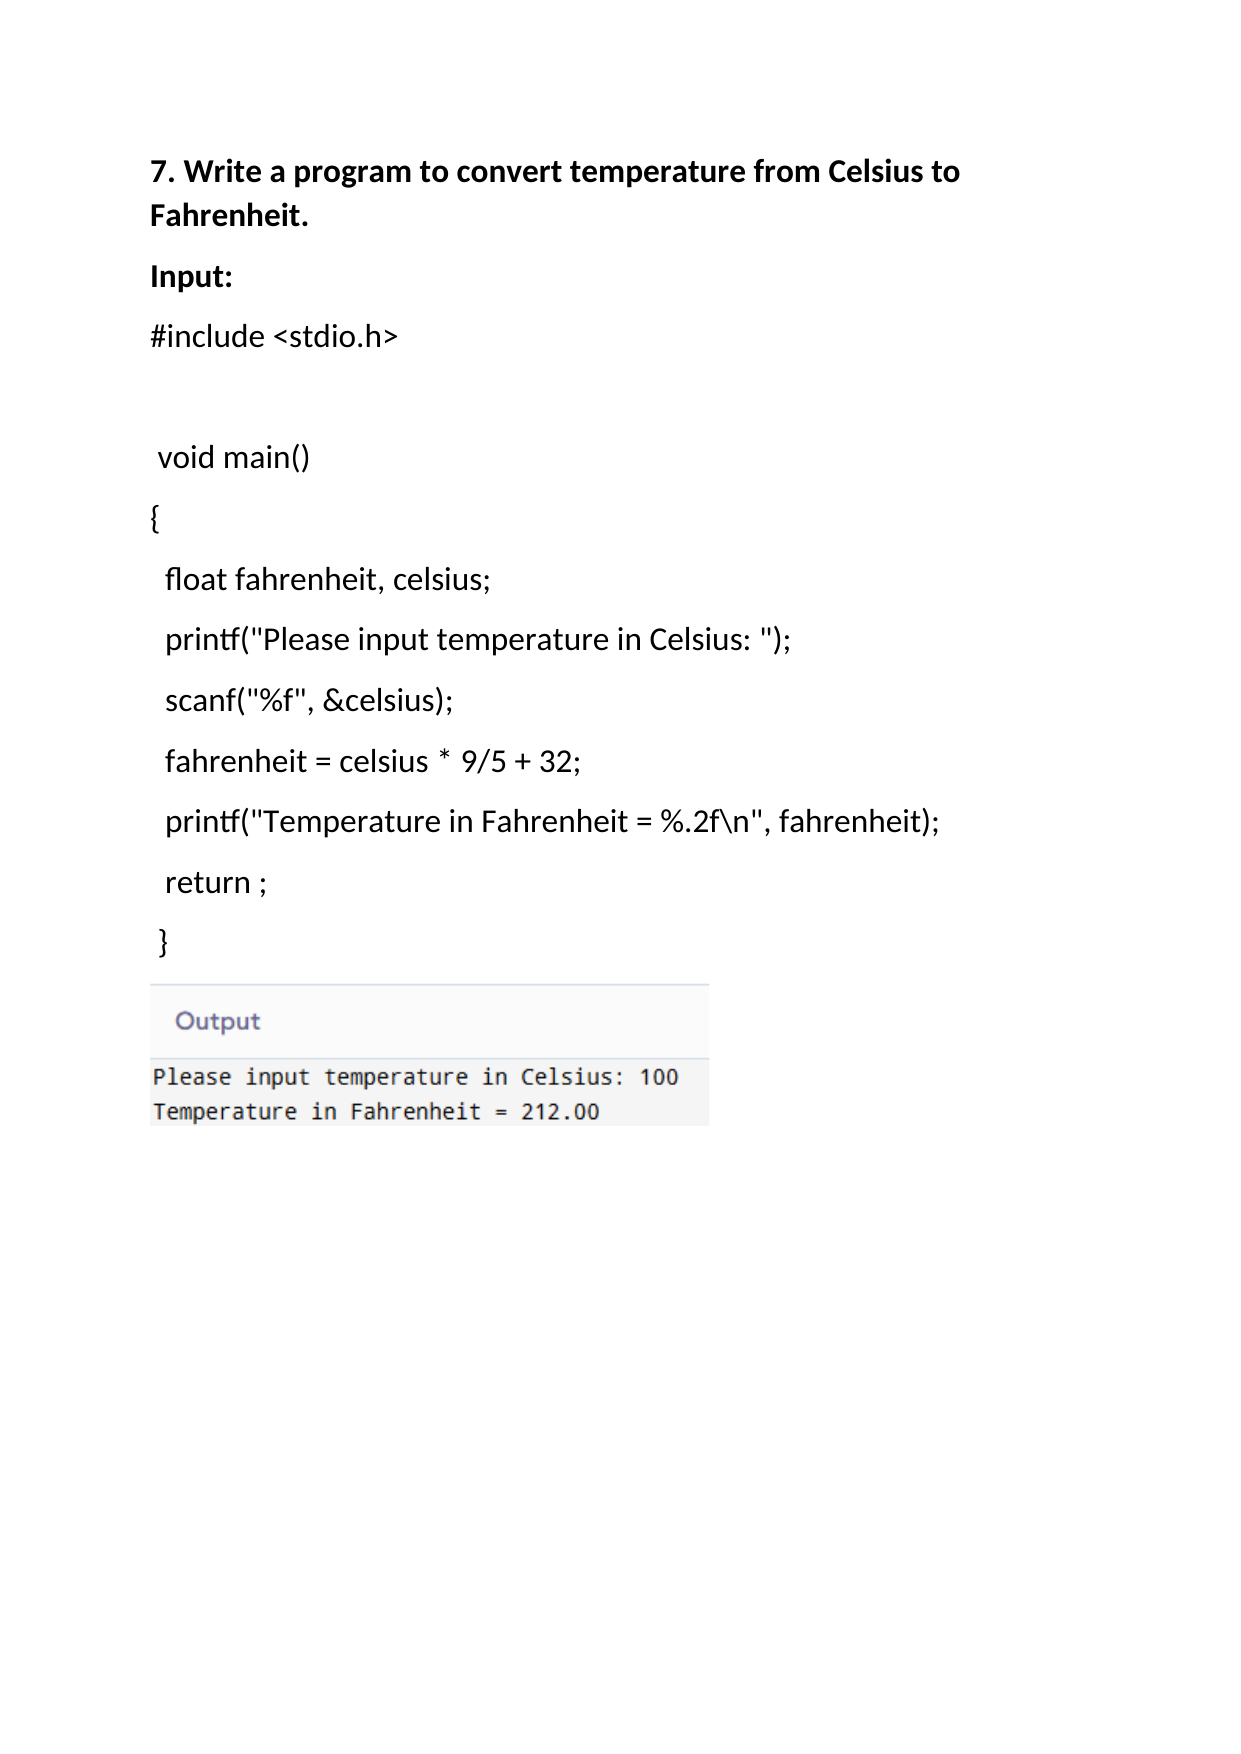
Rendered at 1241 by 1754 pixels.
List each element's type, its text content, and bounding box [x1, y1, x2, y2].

text Input: [150, 254, 1090, 295]
text #include <stdio.h> [150, 315, 1090, 356]
text return ; [150, 861, 1090, 902]
text fahrenheit = celsius * 9/5 + 32; [150, 739, 1090, 780]
text printf("Temperature in Fahrenheit = %.2f\n", fahrenheit); [150, 800, 1090, 841]
text printf("Please input temperature in Celsius: "); [150, 618, 1090, 659]
text float fahrenheit, celsius; [150, 558, 1090, 598]
text { [150, 497, 1090, 538]
text } [150, 921, 1090, 962]
text scanf("%f", &celsius); [150, 679, 1090, 720]
picture [150, 982, 710, 1126]
text void main() [150, 436, 1090, 477]
text 7. Write a program to convert temperature from Celsius to Fahrenheit. [150, 150, 1090, 235]
